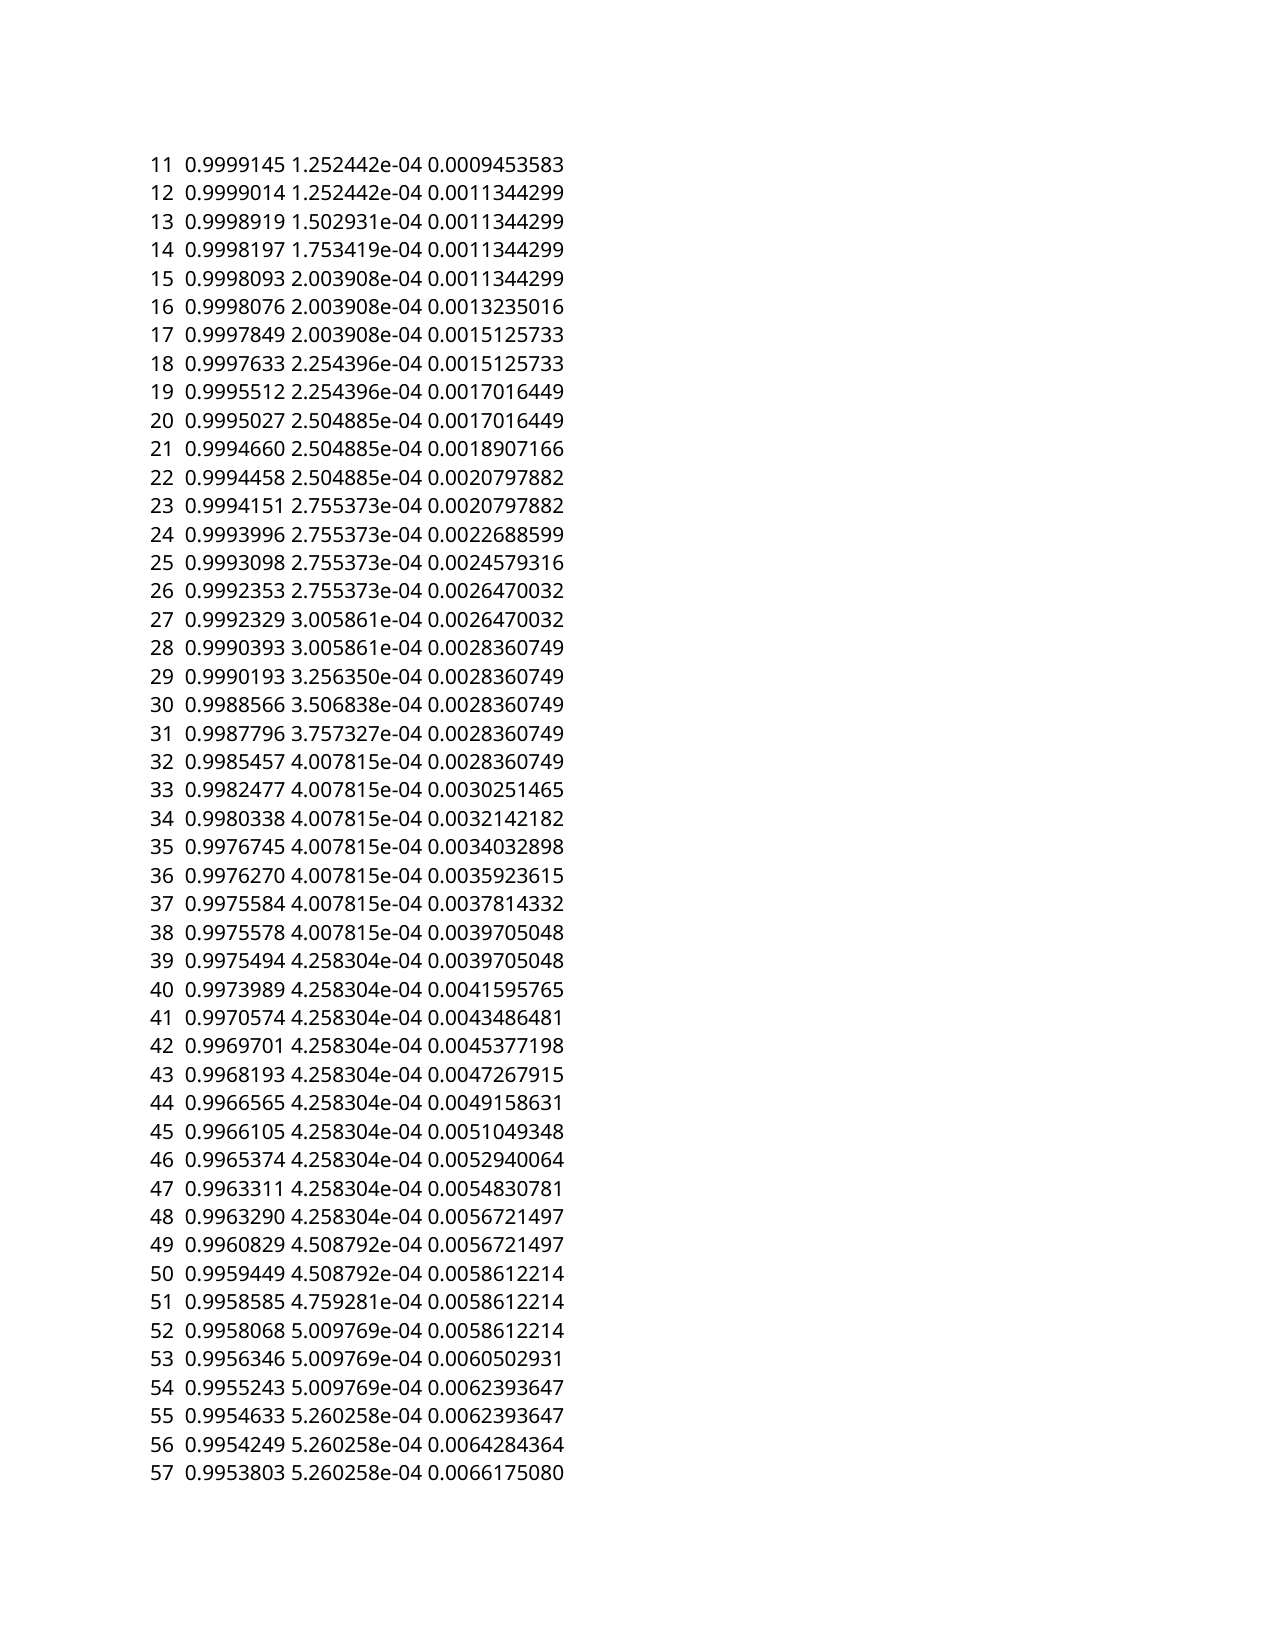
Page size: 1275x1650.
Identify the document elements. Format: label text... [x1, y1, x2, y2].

text 43 0.9968193 4.258304e-04 0.0047267915 [150, 1060, 1125, 1088]
text 50 0.9959449 4.508792e-04 0.0058612214 [150, 1259, 1125, 1287]
text 16 0.9998076 2.003908e-04 0.0013235016 [150, 292, 1125, 321]
text 18 0.9997633 2.254396e-04 0.0015125733 [150, 349, 1125, 377]
text 37 0.9975584 4.007815e-04 0.0037814332 [150, 889, 1125, 918]
text 57 0.9953803 5.260258e-04 0.0066175080 [150, 1458, 1125, 1487]
text 19 0.9995512 2.254396e-04 0.0017016449 [150, 377, 1125, 406]
text 49 0.9960829 4.508792e-04 0.0056721497 [150, 1231, 1125, 1259]
text 13 0.9998919 1.502931e-04 0.0011344299 [150, 207, 1125, 235]
text 31 0.9987796 3.757327e-04 0.0028360749 [150, 719, 1125, 747]
text 51 0.9958585 4.759281e-04 0.0058612214 [150, 1287, 1125, 1316]
text 32 0.9985457 4.007815e-04 0.0028360749 [150, 747, 1125, 776]
text 12 0.9999014 1.252442e-04 0.0011344299 [150, 178, 1125, 207]
text 36 0.9976270 4.007815e-04 0.0035923615 [150, 861, 1125, 889]
text 27 0.9992329 3.005861e-04 0.0026470032 [150, 605, 1125, 633]
text 55 0.9954633 5.260258e-04 0.0062393647 [150, 1401, 1125, 1430]
text 40 0.9973989 4.258304e-04 0.0041595765 [150, 975, 1125, 1003]
text 42 0.9969701 4.258304e-04 0.0045377198 [150, 1032, 1125, 1060]
text 22 0.9994458 2.504885e-04 0.0020797882 [150, 463, 1125, 491]
text 47 0.9963311 4.258304e-04 0.0054830781 [150, 1174, 1125, 1202]
text 25 0.9993098 2.755373e-04 0.0024579316 [150, 548, 1125, 577]
text 34 0.9980338 4.007815e-04 0.0032142182 [150, 804, 1125, 832]
text 46 0.9965374 4.258304e-04 0.0052940064 [150, 1145, 1125, 1174]
text 39 0.9975494 4.258304e-04 0.0039705048 [150, 946, 1125, 975]
text 44 0.9966565 4.258304e-04 0.0049158631 [150, 1088, 1125, 1117]
text 23 0.9994151 2.755373e-04 0.0020797882 [150, 491, 1125, 520]
text 28 0.9990393 3.005861e-04 0.0028360749 [150, 633, 1125, 662]
text 14 0.9998197 1.753419e-04 0.0011344299 [150, 235, 1125, 264]
text 21 0.9994660 2.504885e-04 0.0018907166 [150, 434, 1125, 463]
text 54 0.9955243 5.009769e-04 0.0062393647 [150, 1373, 1125, 1401]
text 24 0.9993996 2.755373e-04 0.0022688599 [150, 520, 1125, 548]
text 26 0.9992353 2.755373e-04 0.0026470032 [150, 577, 1125, 605]
text 56 0.9954249 5.260258e-04 0.0064284364 [150, 1430, 1125, 1458]
text 52 0.9958068 5.009769e-04 0.0058612214 [150, 1316, 1125, 1344]
text 33 0.9982477 4.007815e-04 0.0030251465 [150, 776, 1125, 804]
text 11 0.9999145 1.252442e-04 0.0009453583 [150, 150, 1125, 178]
text 17 0.9997849 2.003908e-04 0.0015125733 [150, 321, 1125, 349]
text 53 0.9956346 5.009769e-04 0.0060502931 [150, 1344, 1125, 1373]
text 41 0.9970574 4.258304e-04 0.0043486481 [150, 1003, 1125, 1032]
text 48 0.9963290 4.258304e-04 0.0056721497 [150, 1202, 1125, 1231]
text 15 0.9998093 2.003908e-04 0.0011344299 [150, 264, 1125, 292]
text 35 0.9976745 4.007815e-04 0.0034032898 [150, 832, 1125, 861]
text 45 0.9966105 4.258304e-04 0.0051049348 [150, 1117, 1125, 1145]
text 30 0.9988566 3.506838e-04 0.0028360749 [150, 690, 1125, 719]
text 20 0.9995027 2.504885e-04 0.0017016449 [150, 406, 1125, 434]
text 38 0.9975578 4.007815e-04 0.0039705048 [150, 918, 1125, 946]
text 29 0.9990193 3.256350e-04 0.0028360749 [150, 662, 1125, 690]
